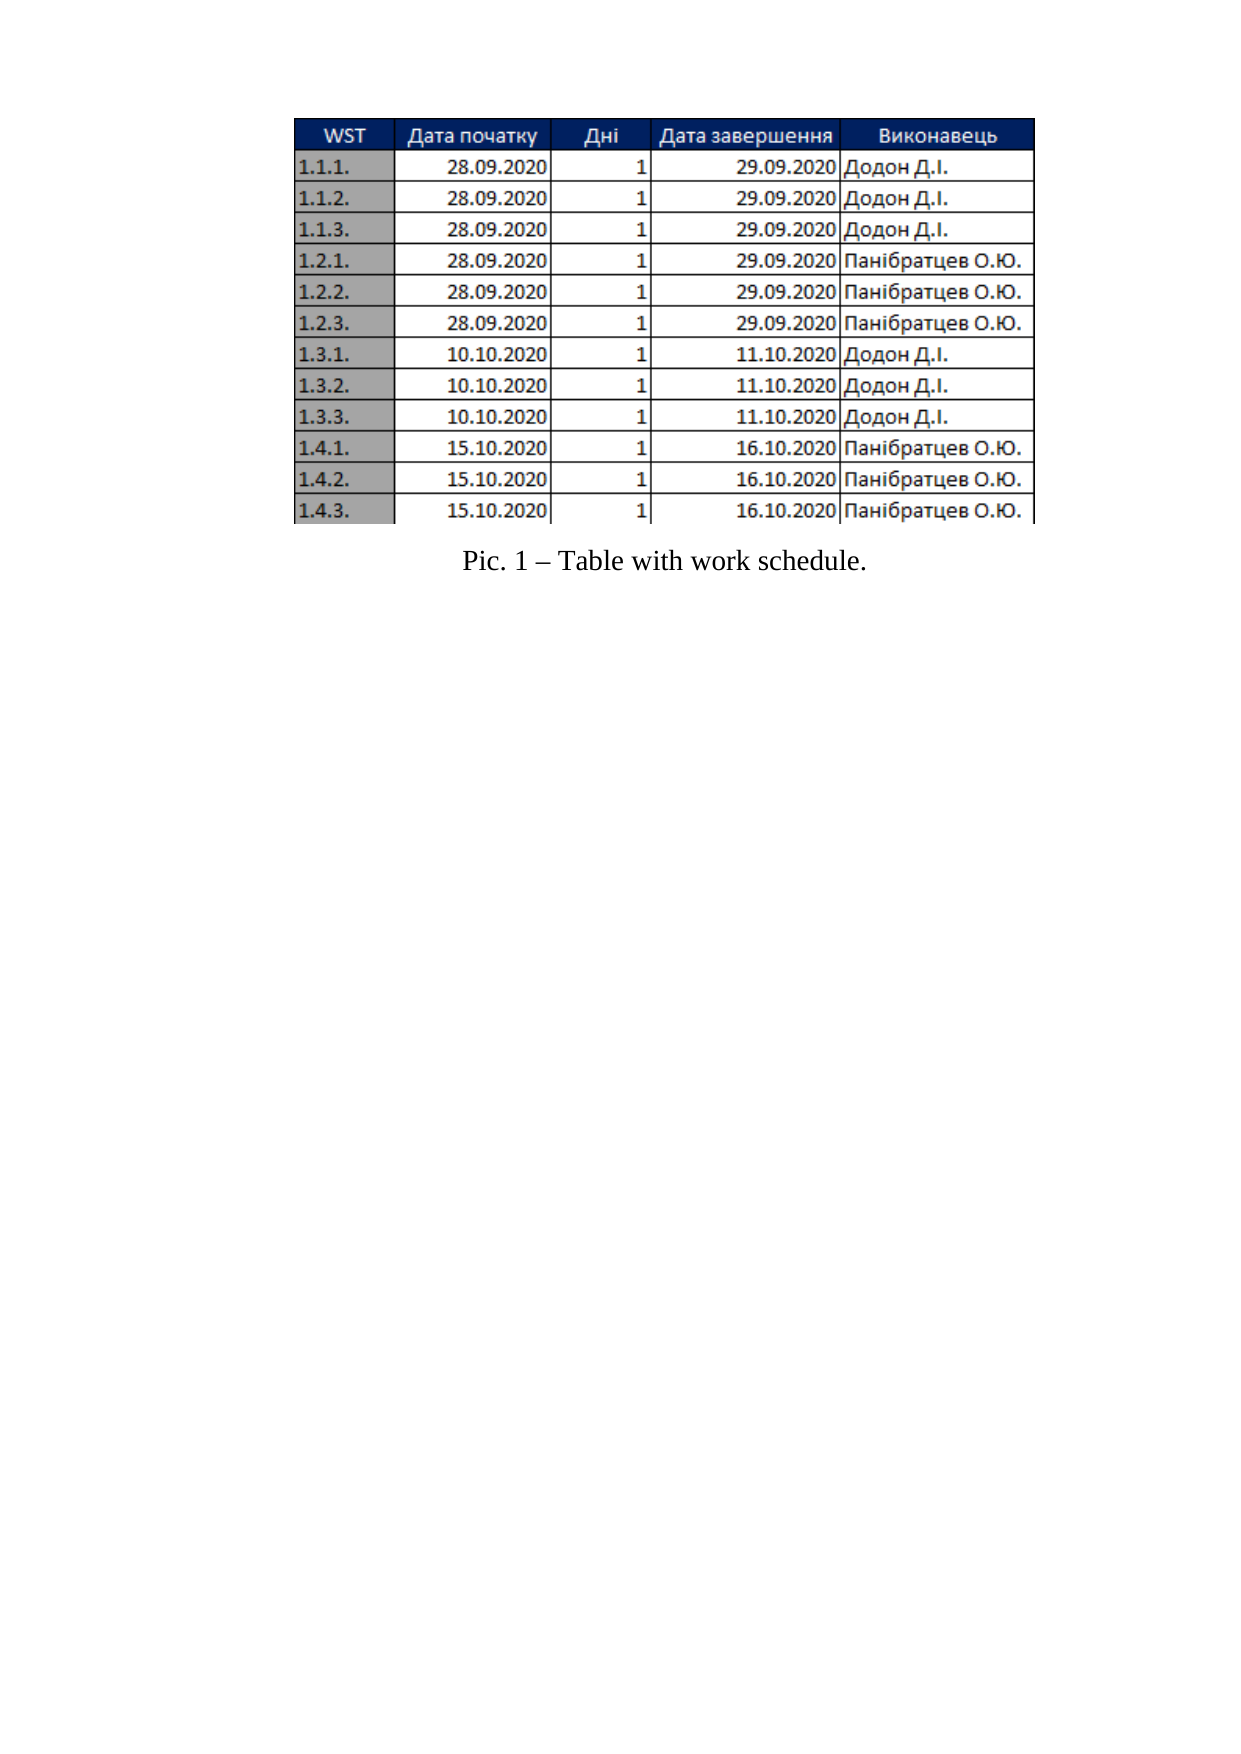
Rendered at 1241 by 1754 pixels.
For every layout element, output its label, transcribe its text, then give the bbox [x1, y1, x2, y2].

text Pic. 1 – Table with work schedule. [177, 543, 1152, 576]
picture [294, 118, 1035, 524]
